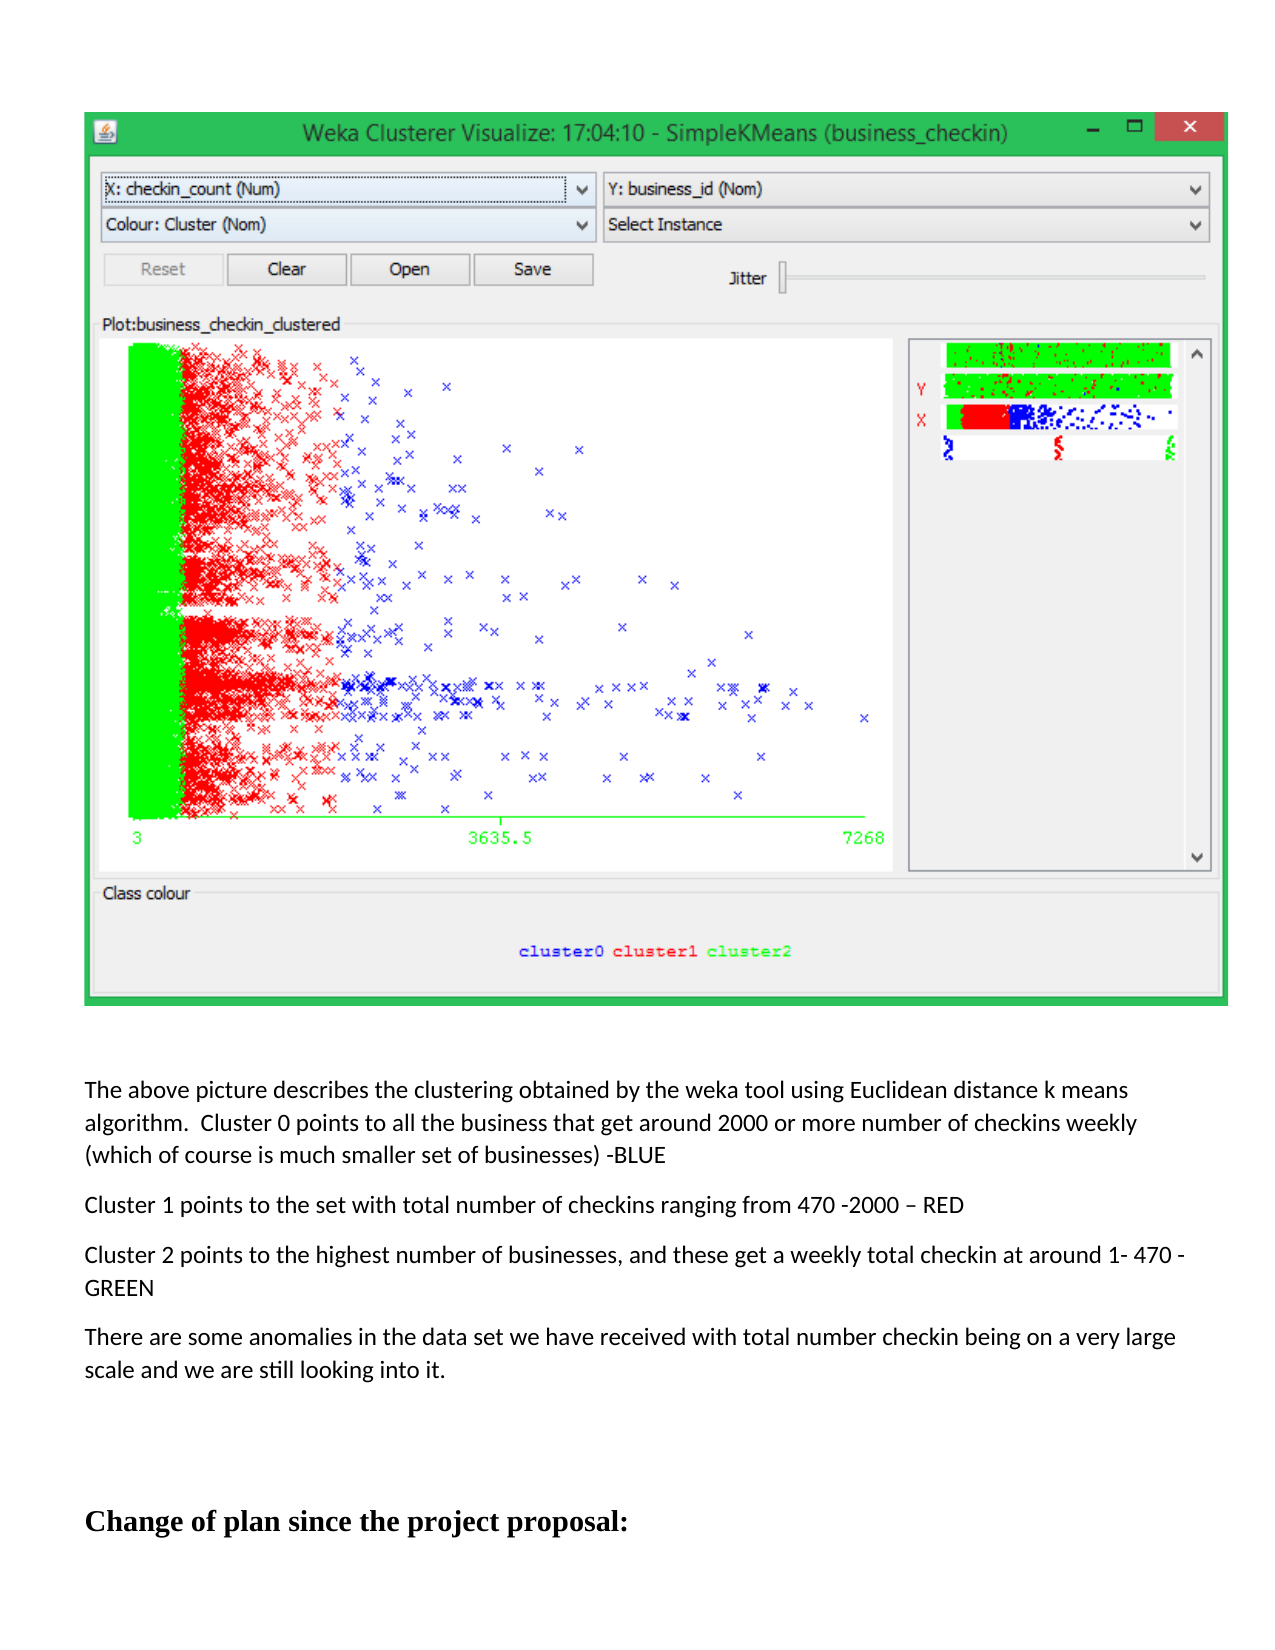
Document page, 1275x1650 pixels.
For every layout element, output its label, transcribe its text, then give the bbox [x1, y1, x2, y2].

picture [84, 112, 1229, 1006]
text The above picture describes the clustering obtained by the weka tool using Euclidean distance k means algorithm. Cluster 0 points to all the business that get around 2000 or more number of checkins weekly (which of course is much smaller set of businesses) -BLUE [84, 1074, 1200, 1170]
text Cluster 1 points to the set with total number of checkins ranging from 470 -2000 – RED [84, 1189, 1200, 1220]
text Cluster 2 points to the highest number of businesses, and these get a weekly total checkin at around 1- 470 -GREEN [84, 1239, 1200, 1302]
text Change of plan since the project proposal: [84, 1503, 1200, 1538]
text There are some anomalies in the data set we have received with total number checkin being on a very large scale and we are still looking into it. [84, 1321, 1200, 1385]
